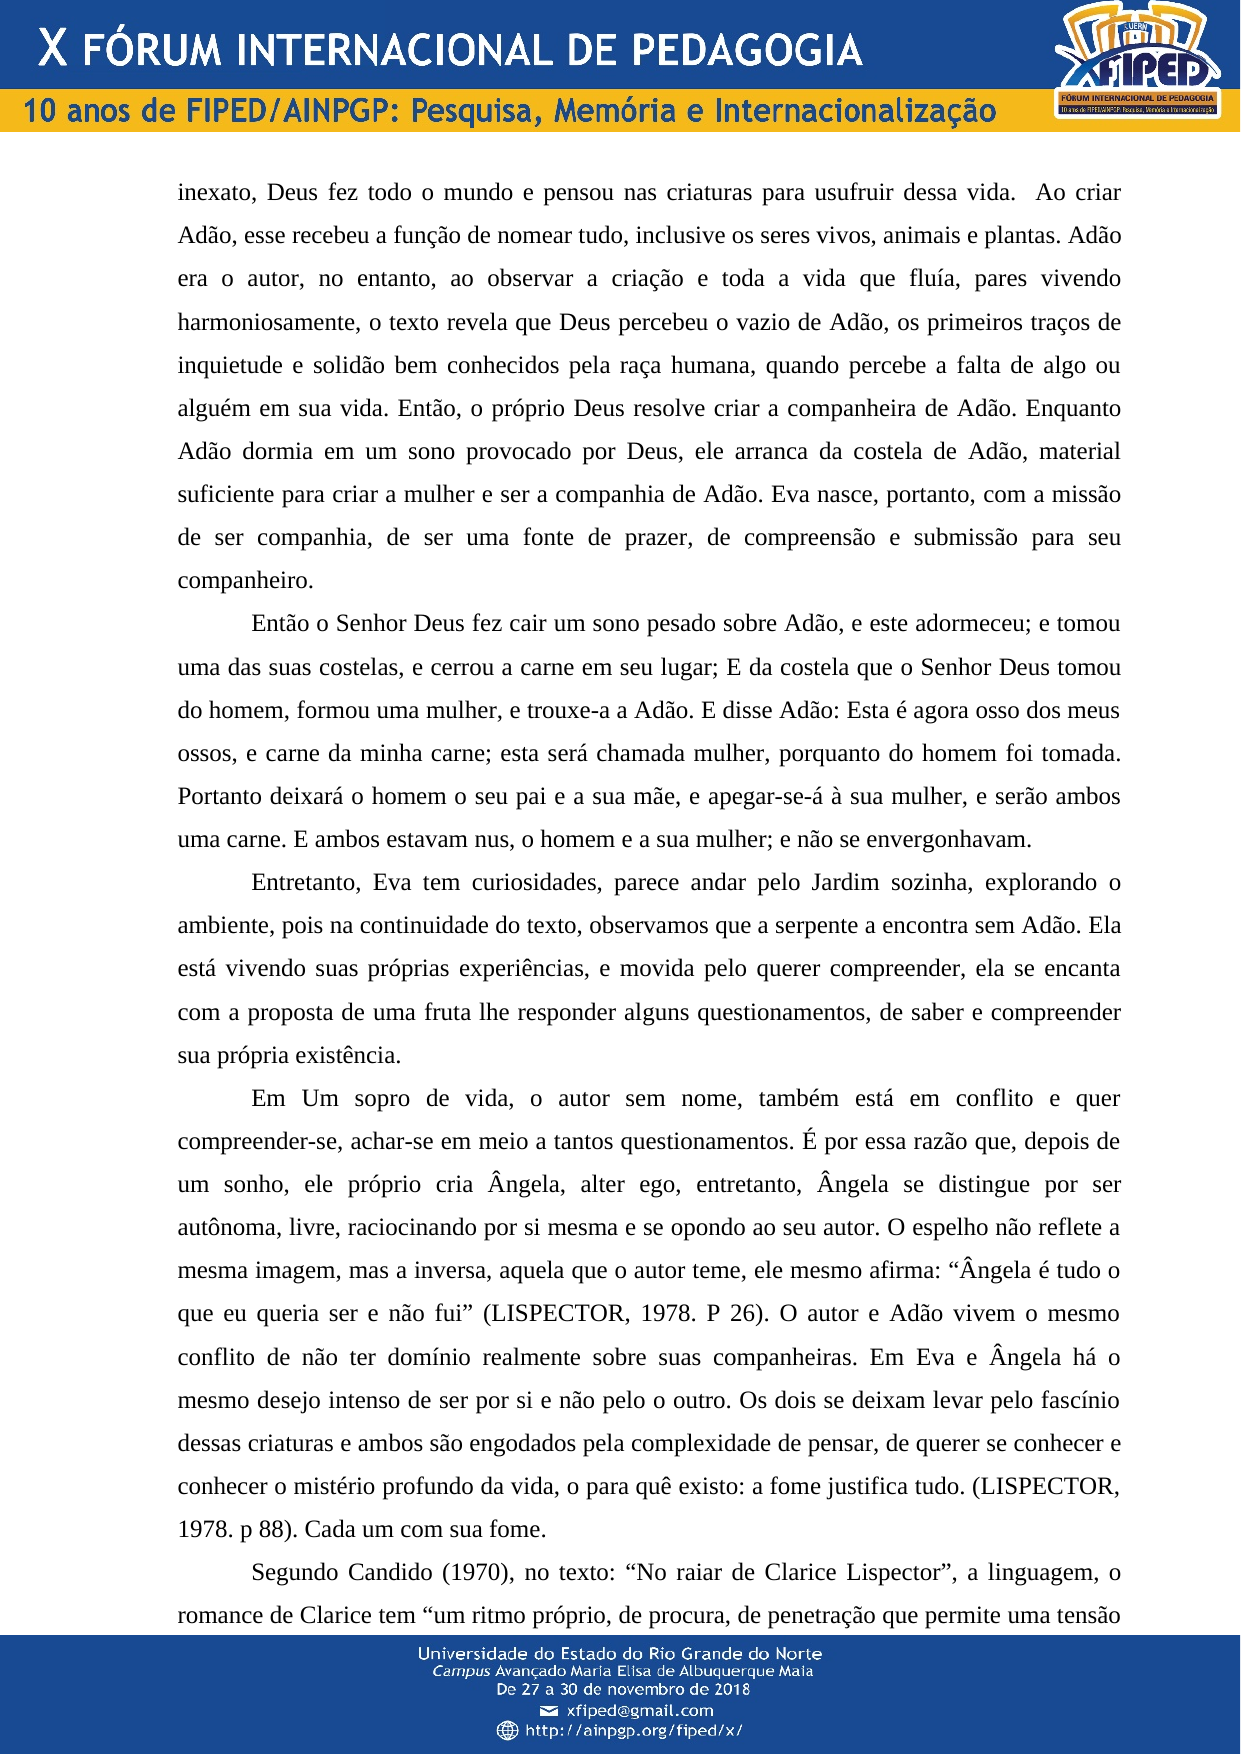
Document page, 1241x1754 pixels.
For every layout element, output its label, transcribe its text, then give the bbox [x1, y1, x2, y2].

picture [0, 1635, 1241, 1754]
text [177, 177, 1122, 594]
text Entretanto, Eva tem curiosidades, parece andar pelo Jardim sozinha, explorando o ambiente, pois na continuidade do texto, observamos que a serpente a encontra sem Adão. Ela está vivendo suas próprias experiências, e movida pelo querer compreender, ela se encanta com a proposta de uma fruta lhe responder alguns questionamentos, de saber e compreender sua própria existência. [177, 867, 1122, 1068]
picture [0, 0, 1241, 132]
text Em Um sopro de vida, o autor sem nome, também está em conflito e quer compreender-se, achar-se em meio a tantos questionamentos. É por essa razão que, depois de um sonho, ele próprio cria Ângela, alter ego, entretanto, Ângela se distingue por ser autônoma, livre, raciocinando por si mesma e se opondo ao seu autor. O espelho não reflete a mesma imagem, mas a inversa, aquela que o autor teme, ele mesmo afirma: “Ângela é tudo o que eu queria ser e não fui” (LISPECTOR, 1978. P 26). O autor e Adão vivem o mesmo conflito de não ter domínio realmente sobre suas companheiras. Em Eva e Ângela há o mesmo desejo intenso de ser por si e não pelo o outro. Os dois se deixam levar pelo fascínio dessas criaturas e ambos são engodados pela complexidade de pensar, de querer se conhecer e conhecer o mistério profundo da vida, o para quê existo: a fome justifica tudo. (LISPECTOR, 1978. p 88). Cada um com sua fome. [177, 1083, 1122, 1543]
text Então o Senhor Deus fez cair um sono pesado sobre Adão, e este adormeceu; e tomou uma das suas costelas, e cerrou a carne em seu lugar; E da costela que o Senhor Deus tomou do homem, formou uma mulher, e trouxe-a a Adão. E disse Adão: Esta é agora osso dos meus ossos, e carne da minha carne; esta será chamada mulher, porquanto do homem foi tomada. Portanto deixará o homem o seu pai e a sua mãe, e apegar-se-á à sua mulher, e serão ambos uma carne. E ambos estavam nus, o homem e a sua mulher; e não se envergonhavam. [177, 608, 1122, 853]
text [177, 1557, 1122, 1629]
